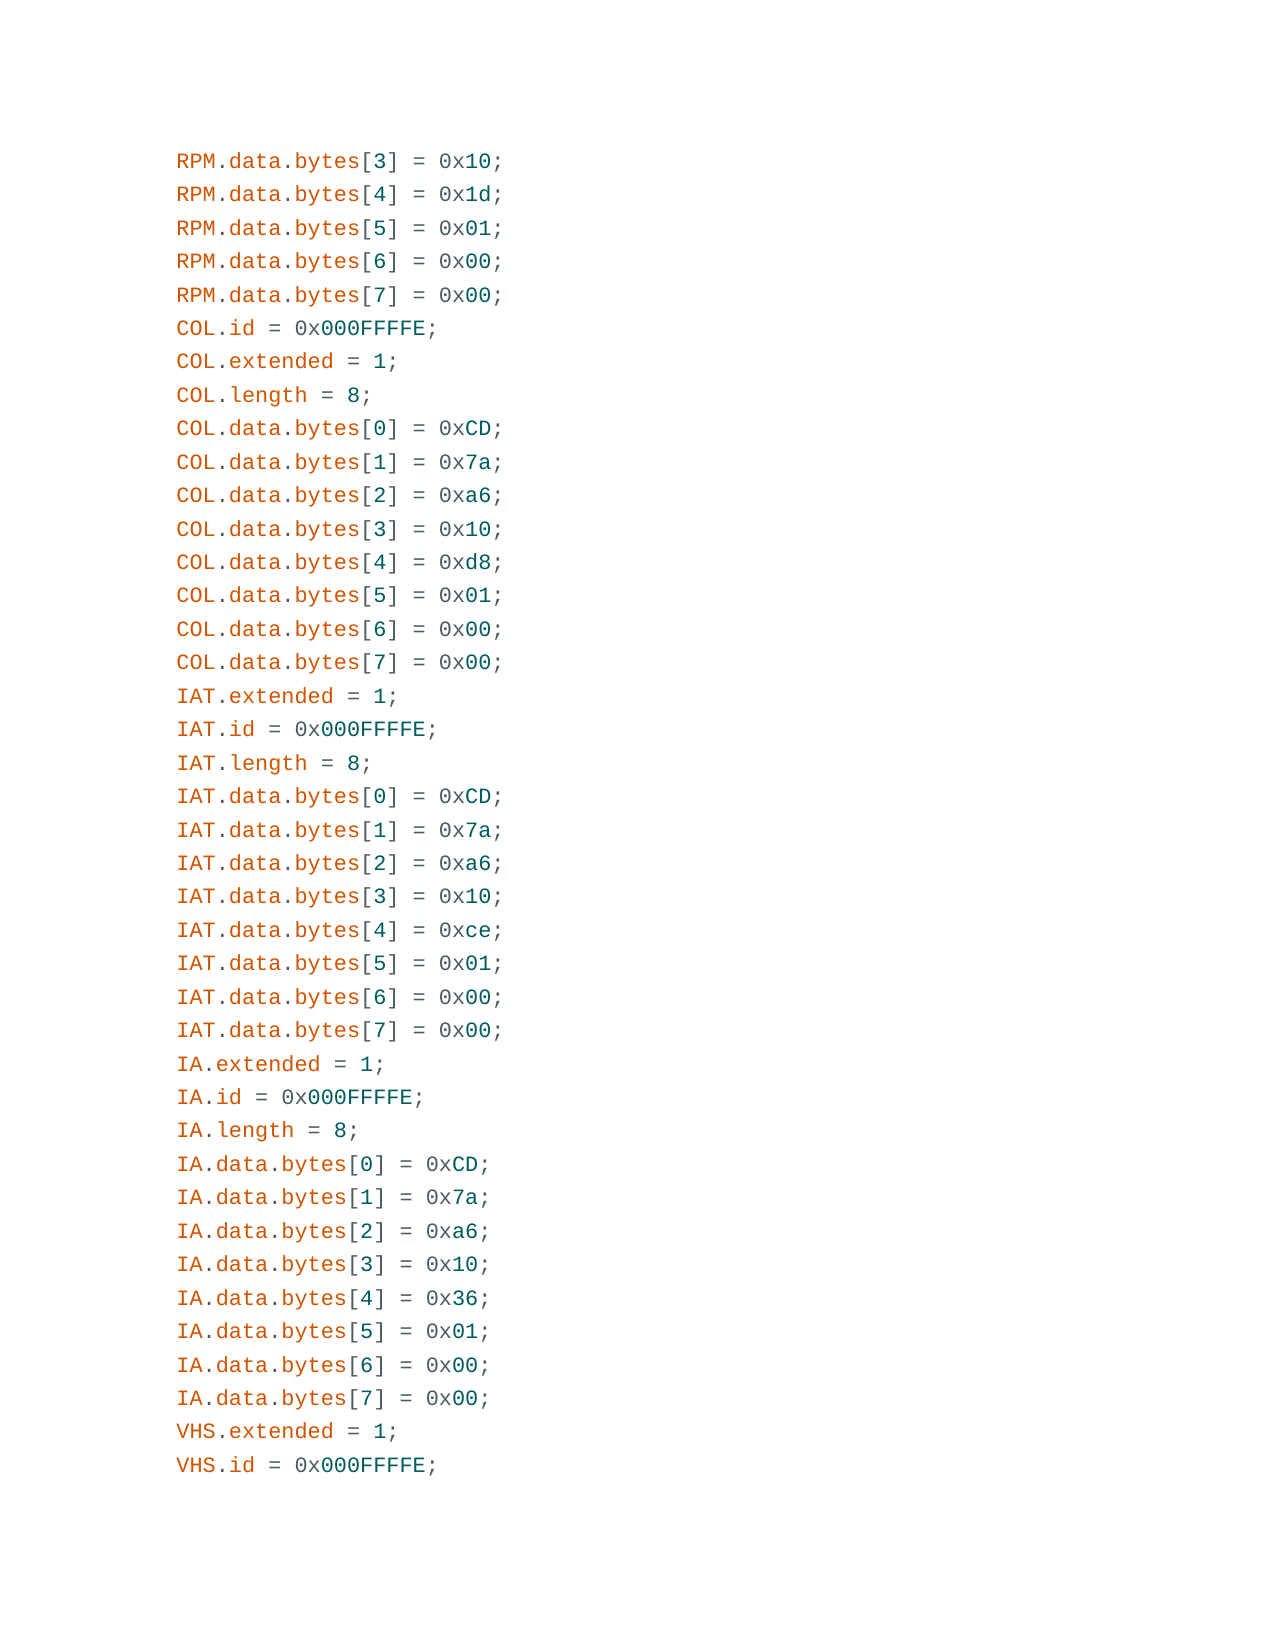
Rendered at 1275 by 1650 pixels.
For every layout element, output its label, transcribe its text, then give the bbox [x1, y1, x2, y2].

text RPM.data.bytes[6] = 0x00; [150, 250, 1125, 275]
text COL.data.bytes[4] = 0xd8; [150, 551, 1125, 576]
text VHS.id = 0x000FFFFE; [150, 1454, 1125, 1479]
text COL.data.bytes[0] = 0xCD; [150, 417, 1125, 442]
text IAT.data.bytes[3] = 0x10; [150, 886, 1125, 910]
text IA.extended = 1; [150, 1053, 1125, 1078]
text IAT.id = 0x000FFFFE; [150, 718, 1125, 743]
text IA.data.bytes[6] = 0x00; [150, 1354, 1125, 1378]
text IAT.length = 8; [150, 752, 1125, 777]
text IAT.data.bytes[5] = 0x01; [150, 952, 1125, 977]
text IAT.data.bytes[2] = 0xa6; [150, 852, 1125, 877]
text IA.data.bytes[0] = 0xCD; [150, 1153, 1125, 1178]
text IA.data.bytes[7] = 0x00; [150, 1387, 1125, 1412]
text IA.data.bytes[1] = 0x7a; [150, 1187, 1125, 1211]
text VHS.extended = 1; [150, 1421, 1125, 1445]
text COL.data.bytes[5] = 0x01; [150, 585, 1125, 609]
text COL.id = 0x000FFFFE; [150, 317, 1125, 342]
text COL.data.bytes[2] = 0xa6; [150, 484, 1125, 509]
text IA.data.bytes[3] = 0x10; [150, 1253, 1125, 1278]
text IA.data.bytes[5] = 0x01; [150, 1320, 1125, 1345]
text IAT.extended = 1; [150, 685, 1125, 710]
text IAT.data.bytes[6] = 0x00; [150, 986, 1125, 1011]
text COL.data.bytes[1] = 0x7a; [150, 451, 1125, 476]
text IA.data.bytes[4] = 0x36; [150, 1287, 1125, 1312]
text COL.length = 8; [150, 384, 1125, 409]
text IAT.data.bytes[0] = 0xCD; [150, 785, 1125, 810]
text COL.data.bytes[6] = 0x00; [150, 618, 1125, 643]
text RPM.data.bytes[5] = 0x01; [150, 217, 1125, 242]
text COL.data.bytes[3] = 0x10; [150, 518, 1125, 543]
text RPM.data.bytes[3] = 0x10; [150, 150, 1125, 175]
text COL.extended = 1; [150, 351, 1125, 375]
text IA.length = 8; [150, 1120, 1125, 1144]
text RPM.data.bytes[7] = 0x00; [150, 284, 1125, 308]
text IAT.data.bytes[4] = 0xce; [150, 919, 1125, 944]
text IAT.data.bytes[7] = 0x00; [150, 1019, 1125, 1044]
text IA.id = 0x000FFFFE; [150, 1086, 1125, 1111]
text RPM.data.bytes[4] = 0x1d; [150, 183, 1125, 208]
text COL.data.bytes[7] = 0x00; [150, 652, 1125, 676]
text IAT.data.bytes[1] = 0x7a; [150, 819, 1125, 843]
text IA.data.bytes[2] = 0xa6; [150, 1220, 1125, 1245]
